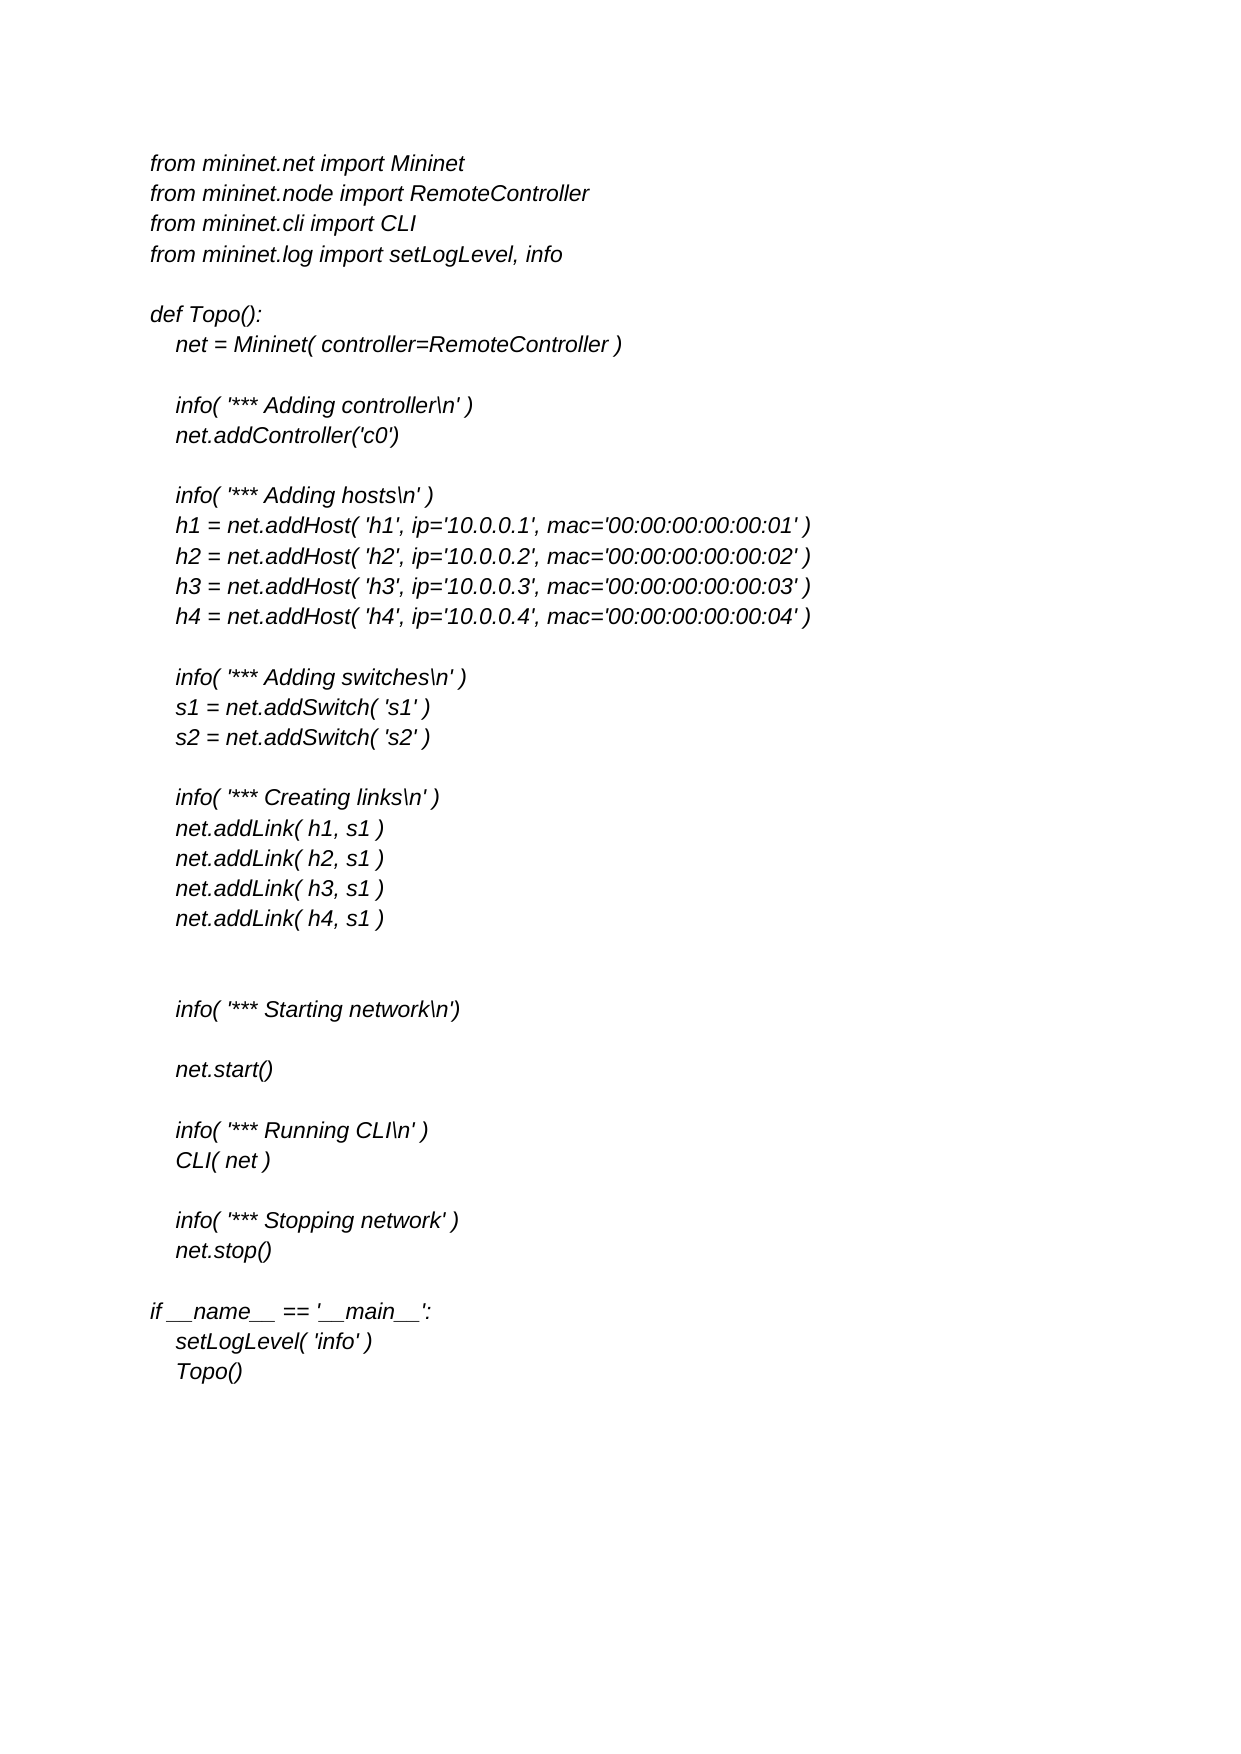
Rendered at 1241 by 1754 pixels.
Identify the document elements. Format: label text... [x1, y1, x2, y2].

text info( '*** Starting network\n') [150, 996, 1090, 1022]
text net = Mininet( controller=RemoteController ) [150, 331, 1090, 358]
text h2 = net.addHost( 'h2', ip='10.0.0.2', mac='00:00:00:00:00:02' ) [150, 543, 1090, 569]
text from mininet.log import setLogLevel, info [150, 241, 1090, 267]
text h1 = net.addHost( 'h1', ip='10.0.0.1', mac='00:00:00:00:00:01' ) [150, 512, 1090, 539]
text info( '*** Stopping network' ) [150, 1207, 1090, 1234]
text CLI( net ) [150, 1147, 1090, 1173]
text info( '*** Creating links\n' ) [150, 784, 1090, 811]
text from mininet.node import RemoteController [150, 180, 1090, 207]
text h3 = net.addHost( 'h3', ip='10.0.0.3', mac='00:00:00:00:00:03' ) [150, 573, 1090, 599]
text net.addLink( h4, s1 ) [150, 905, 1090, 932]
text def Topo(): [150, 301, 1090, 327]
text if __name__ == '__main__': [150, 1298, 1090, 1324]
text net.stop() [150, 1237, 1090, 1264]
text net.start() [150, 1056, 1090, 1083]
text s2 = net.addSwitch( 's2' ) [150, 724, 1090, 750]
text net.addController('c0') [150, 422, 1090, 448]
text Topo() [150, 1358, 1090, 1385]
text info( '*** Running CLI\n' ) [150, 1117, 1090, 1143]
text from mininet.net import Mininet [150, 150, 1090, 176]
text info( '*** Adding controller\n' ) [150, 392, 1090, 418]
text s1 = net.addSwitch( 's1' ) [150, 694, 1090, 720]
text info( '*** Adding switches\n' ) [150, 663, 1090, 690]
text net.addLink( h3, s1 ) [150, 875, 1090, 901]
text setLogLevel( 'info' ) [150, 1328, 1090, 1354]
text info( '*** Adding hosts\n' ) [150, 482, 1090, 509]
text h4 = net.addHost( 'h4', ip='10.0.0.4', mac='00:00:00:00:00:04' ) [150, 603, 1090, 629]
text net.addLink( h2, s1 ) [150, 845, 1090, 871]
text net.addLink( h1, s1 ) [150, 814, 1090, 841]
text from mininet.cli import CLI [150, 210, 1090, 237]
